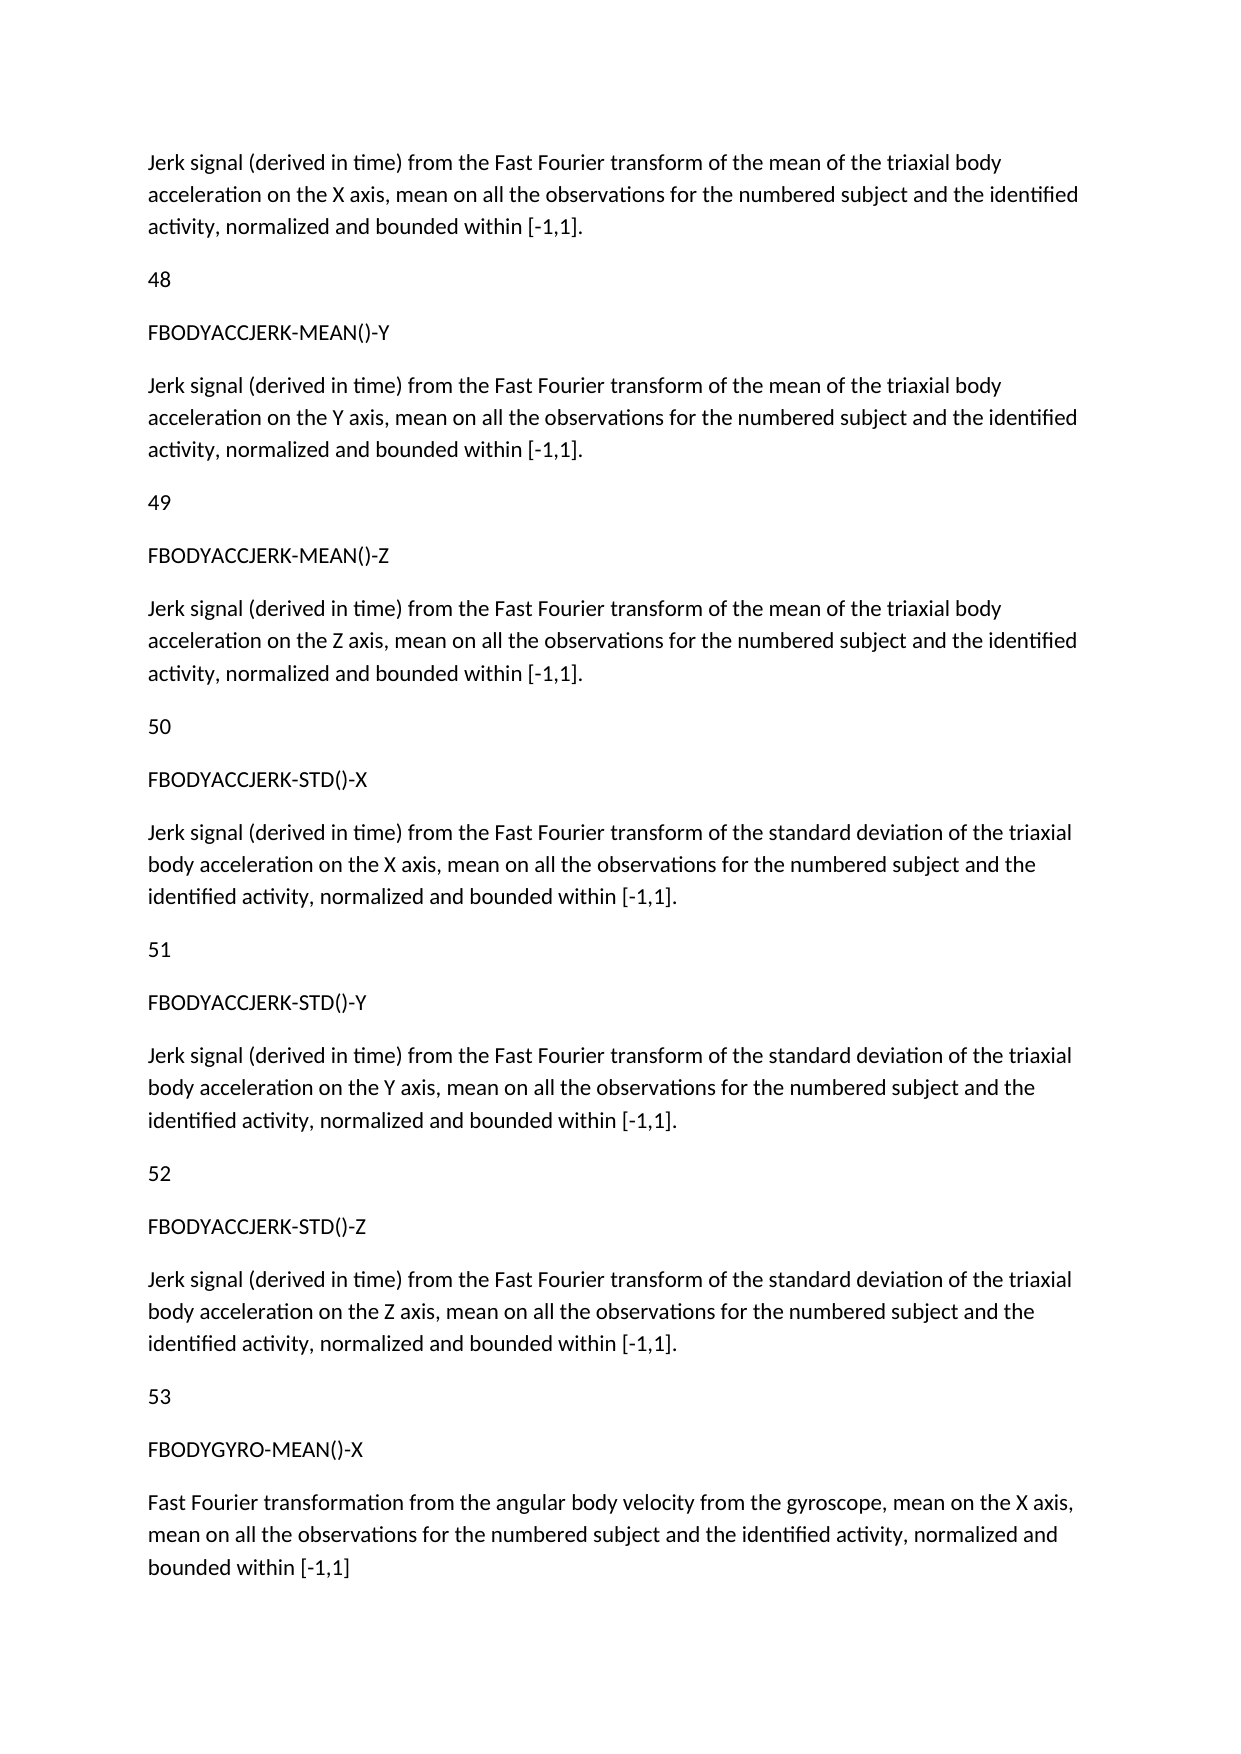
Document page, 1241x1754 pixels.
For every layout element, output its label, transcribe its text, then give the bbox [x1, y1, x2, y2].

text Jerk signal (derived in time) from the Fast Fourier transform of the mean of the triaxial body acceleration on the Y axis, mean on all the observations for the numbered subject and the identified activity, normalized and bounded within [-1,1]. [148, 371, 1093, 463]
text Fast Fourier transformation from the angular body velocity from the gyroscope, mean on the X axis, mean on all the observations for the numbered subject and the identified activity, normalized and bounded within [-1,1] [148, 1488, 1093, 1581]
text Jerk signal (derived in time) from the Fast Fourier transform of the standard deviation of the triaxial body acceleration on the Y axis, mean on all the observations for the numbered subject and the identified activity, normalized and bounded within [-1,1]. [148, 1041, 1093, 1134]
text Jerk signal (derived in time) from the Fast Fourier transform of the standard deviation of the triaxial body acceleration on the X axis, mean on all the observations for the numbered subject and the identified activity, normalized and bounded within [-1,1]. [148, 818, 1093, 910]
text 48 [148, 265, 1093, 293]
text Jerk signal (derived in time) from the Fast Fourier transform of the mean of the triaxial body acceleration on the Z axis, mean on all the observations for the numbered subject and the identified activity, normalized and bounded within [-1,1]. [148, 594, 1093, 687]
text FBODYGYRO-MEAN()-X [148, 1435, 1093, 1463]
text FBODYACCJERK-STD()-X [148, 765, 1093, 793]
text Jerk signal (derived in time) from the Fast Fourier transform of the standard deviation of the triaxial body acceleration on the Z axis, mean on all the observations for the numbered subject and the identified activity, normalized and bounded within [-1,1]. [148, 1265, 1093, 1357]
text FBODYACCJERK-MEAN()-Y [148, 318, 1093, 346]
text 53 [148, 1382, 1093, 1410]
text Jerk signal (derived in time) from the Fast Fourier transform of the mean of the triaxial body acceleration on the X axis, mean on all the observations for the numbered subject and the identified activity, normalized and bounded within [-1,1]. [148, 148, 1093, 240]
text FBODYACCJERK-STD()-Y [148, 988, 1093, 1016]
text 50 [148, 712, 1093, 740]
text 51 [148, 935, 1093, 963]
text FBODYACCJERK-MEAN()-Z [148, 541, 1093, 569]
text FBODYACCJERK-STD()-Z [148, 1212, 1093, 1240]
text 52 [148, 1159, 1093, 1187]
text 49 [148, 488, 1093, 516]
